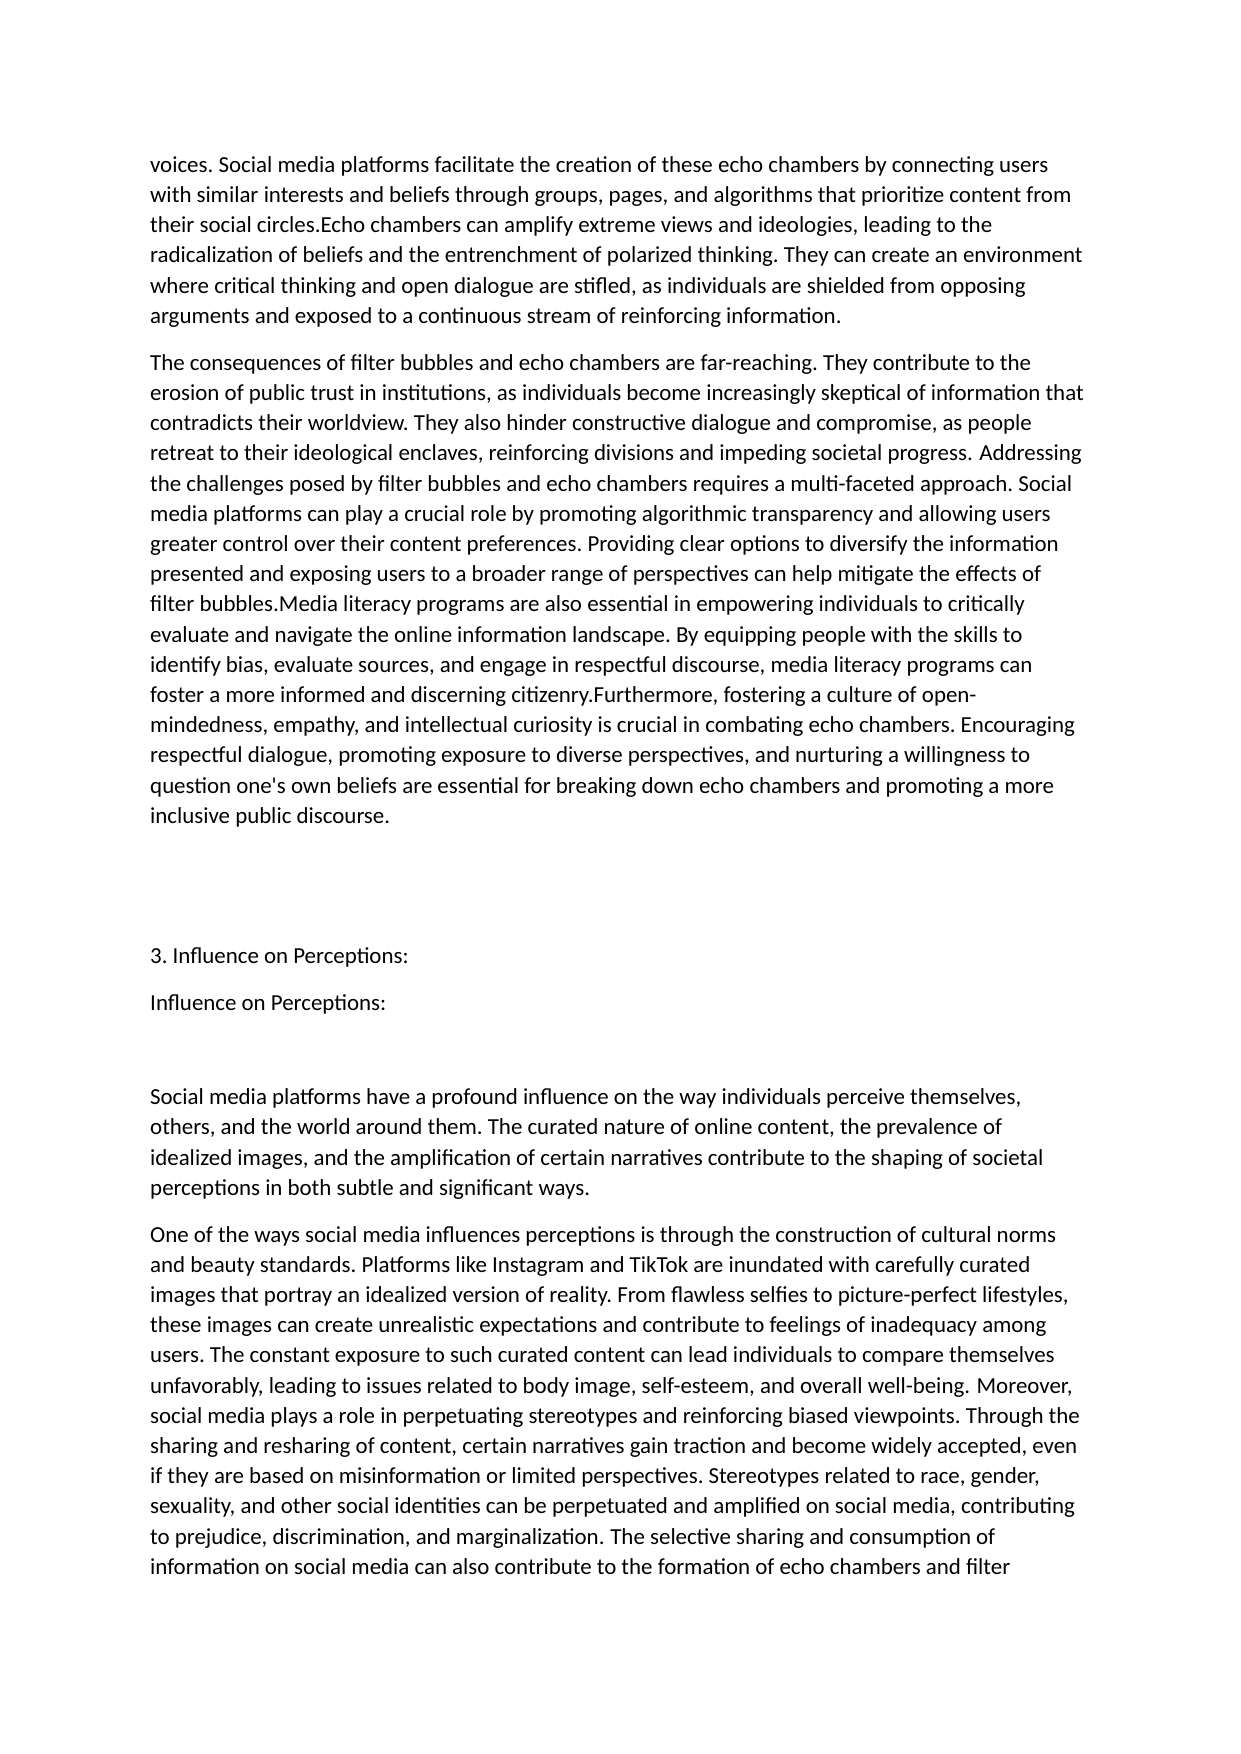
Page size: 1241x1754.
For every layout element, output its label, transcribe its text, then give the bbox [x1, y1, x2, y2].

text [150, 150, 1090, 329]
text Social media platforms have a profound influence on the way individuals perceive themselves, others, and the world around them. The curated nature of online content, the prevalence of idealized images, and the amplification of certain narratives contribute to the shaping of societal perceptions in both subtle and significant ways. [150, 1082, 1090, 1201]
text The consequences of filter bubbles and echo chambers are far-reaching. They contribute to the erosion of public trust in institutions, as individuals become increasingly skeptical of information that contradicts their worldview. They also hinder constructive dialogue and compromise, as people retreat to their ideological enclaves, reinforcing divisions and impeding societal progress. Addressing the challenges posed by filter bubbles and echo chambers requires a multi-faceted approach. Social media platforms can play a crucial role by promoting algorithmic transparency and allowing users greater control over their content preferences. Providing clear options to diversify the information presented and exposing users to a broader range of perspectives can help mitigate the effects of filter bubbles.Media literacy programs are also essential in empowering individuals to critically evaluate and navigate the online information landscape. By equipping people with the skills to identify bias, evaluate sources, and engage in respectful discourse, media literacy programs can foster a more informed and discerning citizenry.Furthermore, fostering a culture of open-mindedness, empathy, and intellectual curiosity is crucial in combating echo chambers. Encouraging respectful dialogue, promoting exposure to diverse perspectives, and nurturing a willingness to question one's own beliefs are essential for breaking down echo chambers and promoting a more inclusive public discourse. [150, 348, 1090, 829]
text 3. Influence on Perceptions: [150, 942, 1090, 970]
text Influence on Perceptions: [150, 988, 1090, 1017]
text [150, 1220, 1090, 1580]
